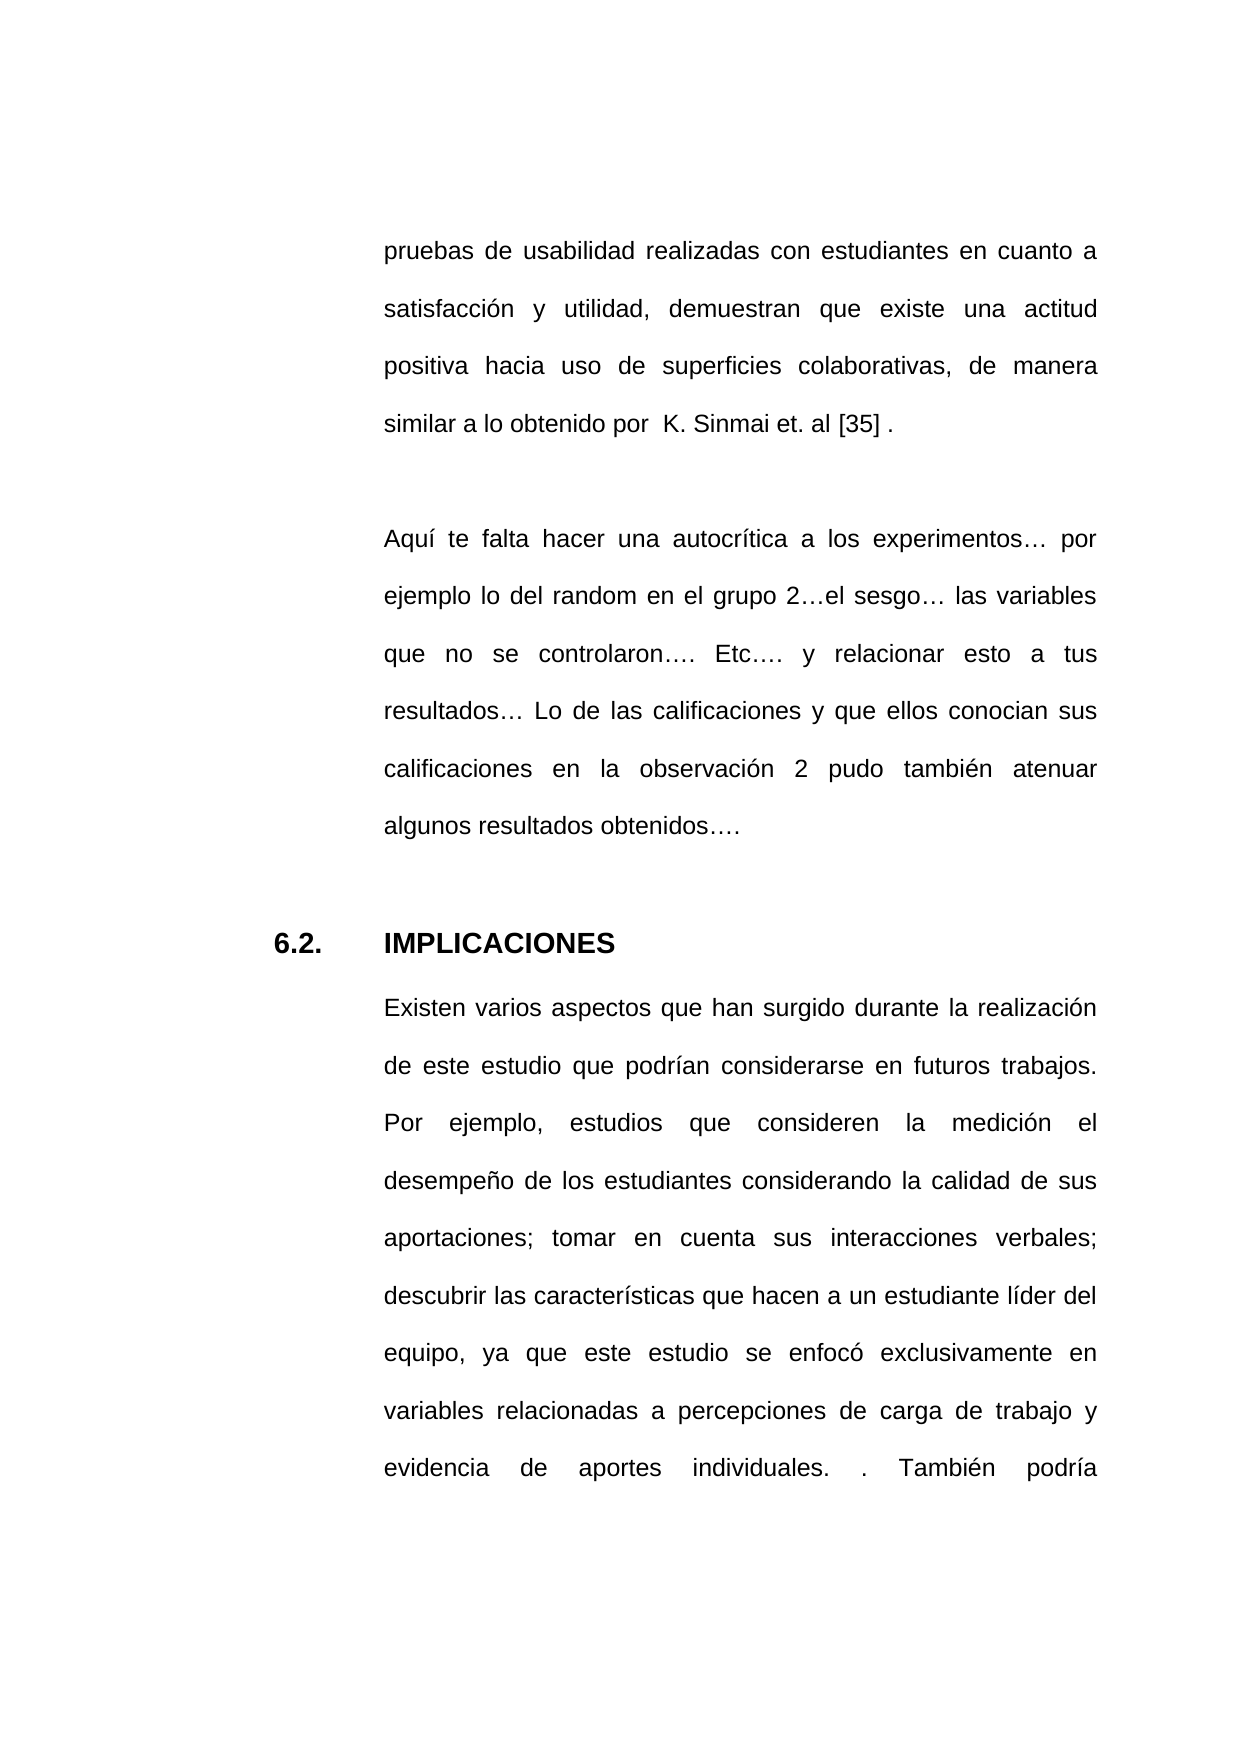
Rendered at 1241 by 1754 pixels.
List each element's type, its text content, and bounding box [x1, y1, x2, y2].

text IMPLICACIONES [274, 926, 1098, 960]
